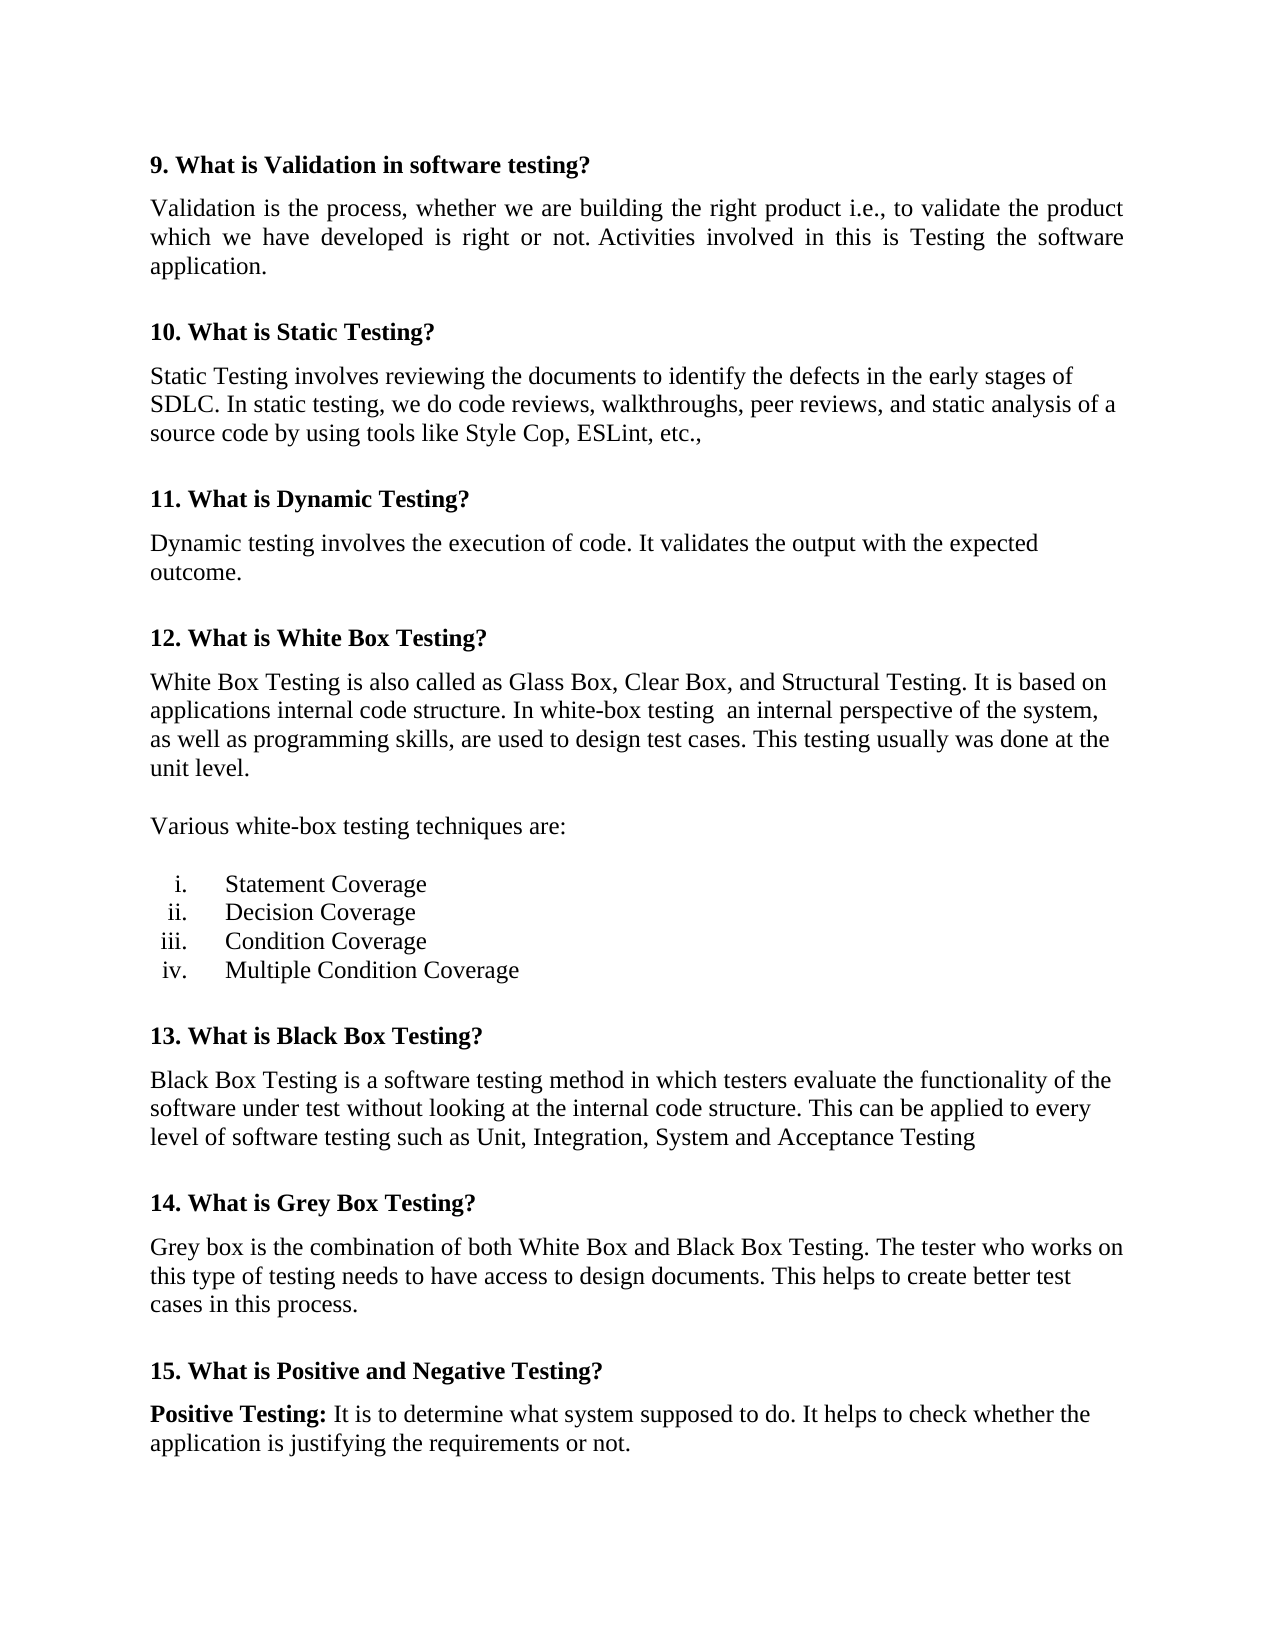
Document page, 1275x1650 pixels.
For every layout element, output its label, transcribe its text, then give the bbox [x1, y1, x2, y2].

subtitle 11. What is Dynamic Testing? [150, 484, 1125, 513]
list Condition Coverage [187, 926, 1125, 955]
list Statement Coverage [187, 869, 1125, 897]
text Grey box is the combination of both White Box and Black Box Testing. The tester who works on this type of testing needs to have access to design documents. This helps to create better test cases in this process. [150, 1232, 1125, 1318]
text Various white-box testing techniques are: [150, 811, 1125, 839]
text Dynamic testing involves the execution of code. It validates the output with the expected outcome. [150, 528, 1125, 586]
subtitle 12. What is White Box Testing? [150, 623, 1125, 652]
text Positive Testing: It is to determine what system supposed to do. It helps to check whether the application is justifying the requirements or not. [150, 1399, 1125, 1457]
subtitle 13. What is Black Box Testing? [150, 1021, 1125, 1050]
list Decision Coverage [187, 897, 1125, 926]
subtitle 10. What is Static Testing? [150, 317, 1125, 346]
list Multiple Condition Coverage [187, 955, 1125, 984]
text Validation is the process, whether we are building the right product i.e., to validate the product which we have developed is right or not. Activities involved in this is Testing the software application. [150, 193, 1125, 280]
text White Box Testing is also called as Glass Box, Clear Box, and Structural Testing. It is based on applications internal code structure. In white-box testing an internal perspective of the system, as well as programming skills, are used to design test cases. This testing usually was done at the unit level. [150, 667, 1125, 782]
text Black Box Testing is a software testing method in which testers evaluate the functionality of the software under test without looking at the internal code structure. This can be applied to every level of software testing such as Unit, Integration, System and Acceptance Testing [150, 1065, 1125, 1151]
subtitle 15. What is Positive and Negative Testing? [150, 1356, 1125, 1384]
subtitle 9. What is Validation in software testing? [150, 150, 1125, 179]
subtitle 14. What is Grey Box Testing? [150, 1188, 1125, 1217]
text Static Testing involves reviewing the documents to identify the defects in the early stages of SDLC. In static testing, we do code reviews, walkthroughs, peer reviews, and static analysis of a source code by using tools like Style Cop, ESLint, etc., [150, 361, 1125, 447]
